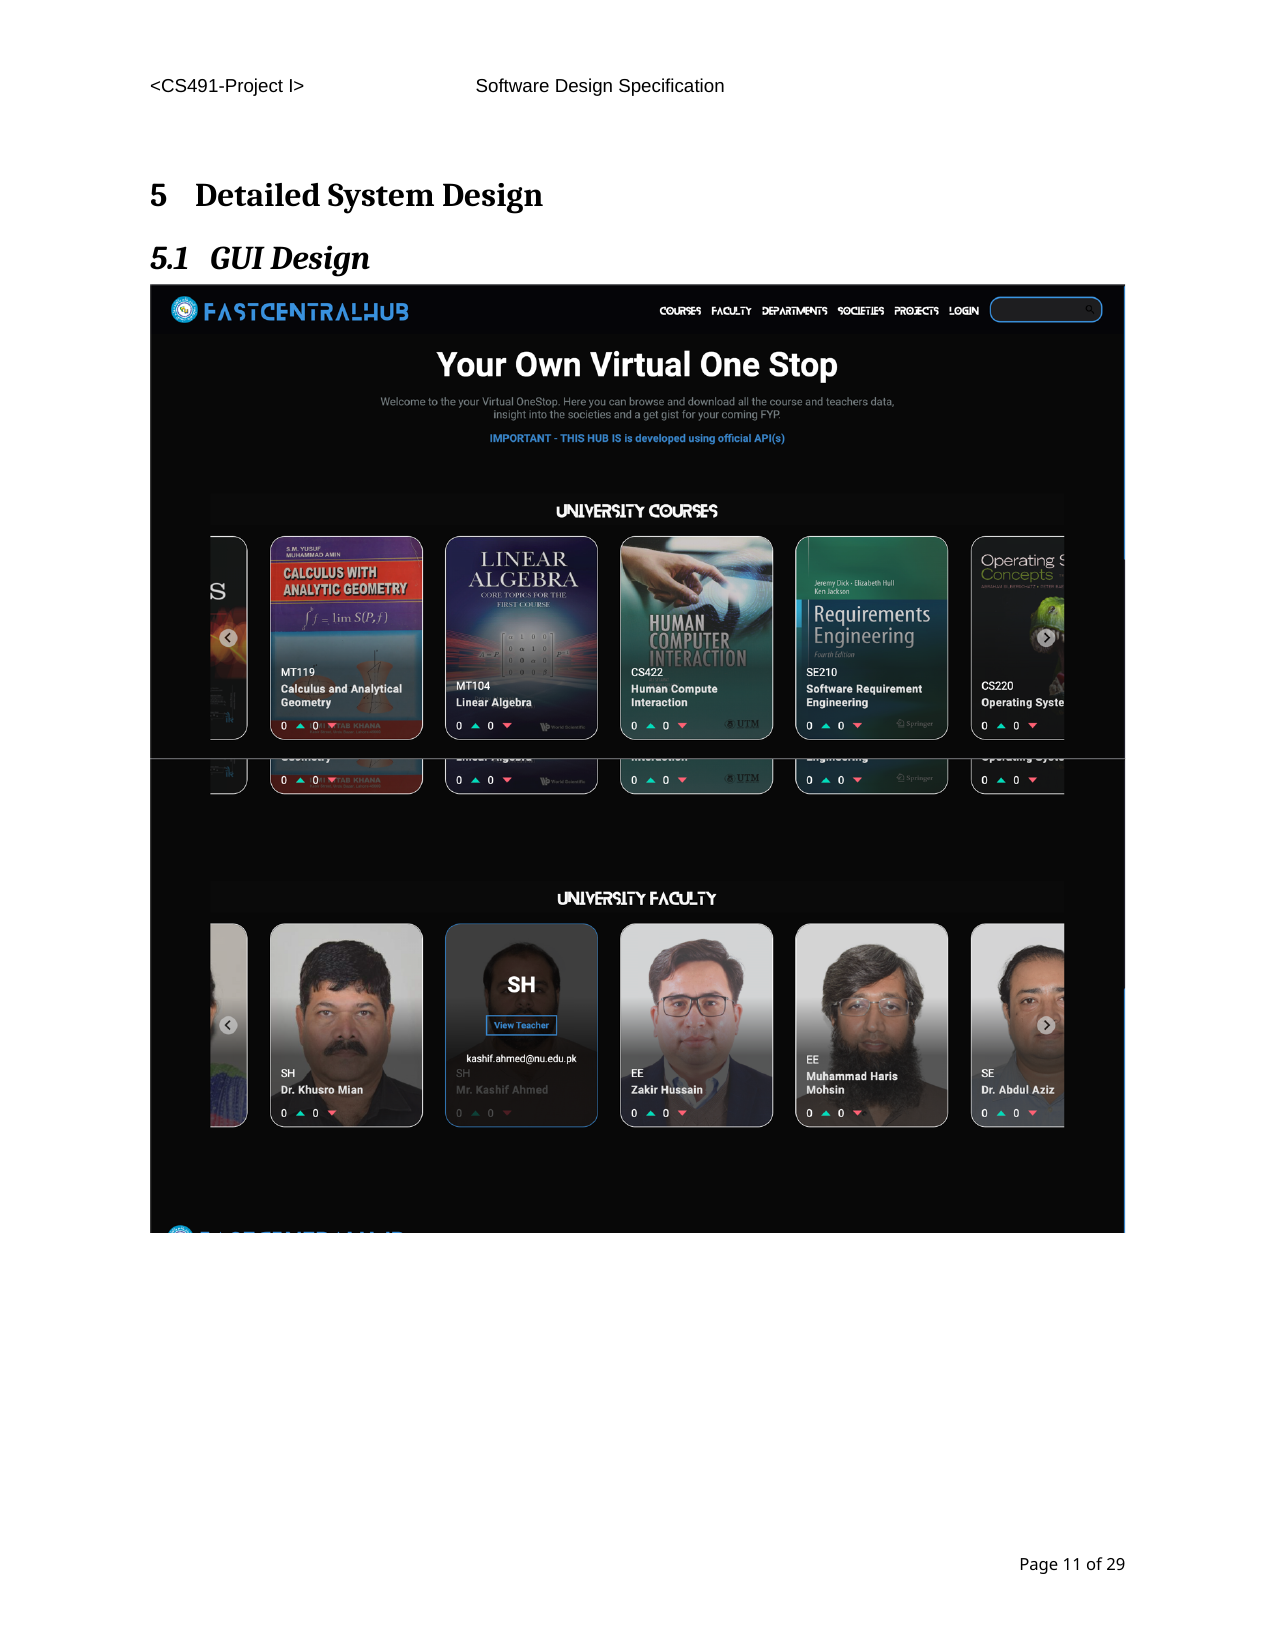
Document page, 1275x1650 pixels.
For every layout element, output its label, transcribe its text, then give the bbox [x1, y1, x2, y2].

subtitle Detailed System Design [150, 176, 1125, 215]
subtitle GUI Design [150, 240, 1125, 278]
picture [150, 284, 1125, 1233]
picture [171, 1229, 188, 1233]
